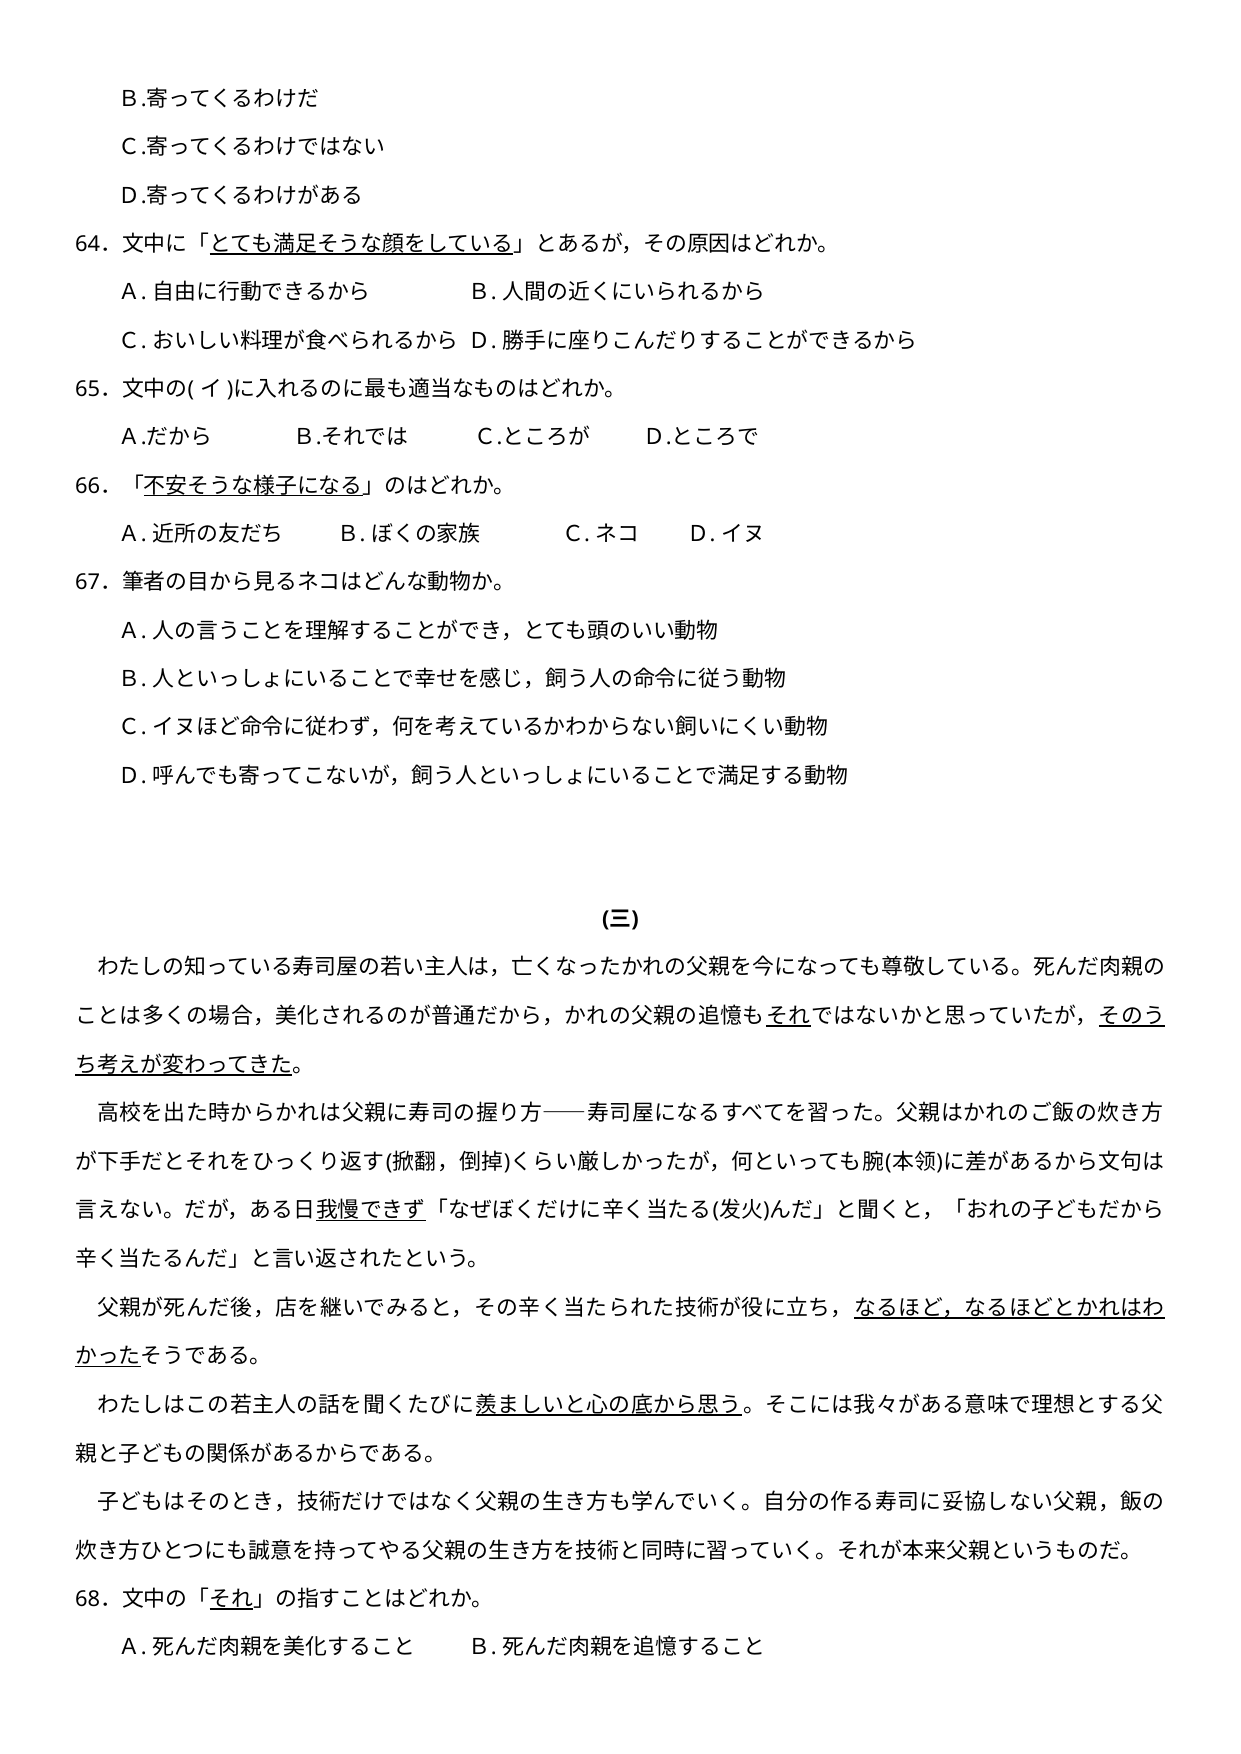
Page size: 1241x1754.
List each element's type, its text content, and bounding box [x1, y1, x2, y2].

text 父親が死んだ後，店を継いでみると，その辛く当たられた技術が役に立ち，なるほど，なるほどとかれはわかったそうである。 [75, 1289, 1165, 1371]
text Ａ. 自由に行動できるから Ｂ. 人間の近くにいられるから [75, 274, 1165, 307]
text Ｂ.寄ってくるわけだ [75, 81, 1165, 113]
text わたしの知っている寿司屋の若い主人は，亡くなったかれの父親を今になっても尊敬している。死んだ肉親のことは多くの場合，美化されるのが普通だから，かれの父親の追憶もそれではないかと思っていたが，そのうち考えが変わってきた。 [75, 949, 1165, 1079]
text 64．文中に「とても満足そうな顔をしている」とあるが，その原因はどれか。 [75, 226, 1165, 258]
text 高校を出た時からかれは父親に寿司の握り方――寿司屋になるすべてを習った。父親はかれのご飯の炊き方が下手だとそれをひっくり返す(掀翻，倒掉)くらい厳しかったが，何といっても腕(本领)に差があるから文句は言えない。だが，ある日我慢できず「なぜぼくだけに辛く当たる(发火)んだ」と聞くと，「おれの子どもだから辛く当たるんだ」と言い返されたという。 [75, 1095, 1165, 1273]
text Ｃ.寄ってくるわけではない [75, 129, 1165, 162]
text Ａ. 人の言うことを理解することができ，とても頭のいい動物 [75, 612, 1165, 645]
text Ｃ. イヌほど命令に従わず，何を考えているかわからない飼いにくい動物 [75, 709, 1165, 742]
text 子どもはそのとき，技術だけではなく父親の生き方も学んでいく。自分の作る寿司に妥協しない父親，飯の炊き方ひとつにも誠意を持ってやる父親の生き方を技術と同時に習っていく。それが本来父親というものだ。 [75, 1483, 1165, 1565]
list Ａ. 近所の友だち Ｂ. ぼくの家族 Ｃ. ネコ Ｄ. イヌ [119, 516, 1165, 548]
list 文中の( イ )に入れるのに最も適当なものはどれか。 [75, 371, 1165, 403]
text Ｂ. 人といっしょにいることで幸せを感じ，飼う人の命令に従う動物 [75, 661, 1165, 693]
list 「不安そうな様子になる」のはどれか。 [75, 467, 1165, 500]
text (三) [75, 901, 1165, 933]
text Ｄ. 呼んでも寄ってこないが，飼う人といっしょにいることで満足する動物 [75, 757, 1165, 790]
list Ａ.だから Ｂ.それでは Ｃ.ところが Ｄ.ところで [75, 419, 1165, 452]
text Ｄ.寄ってくるわけがある [75, 177, 1165, 210]
text わたしはこの若主人の話を聞くたびに羨ましいと心の底から思う。そこには我々がある意味で理想とする父親と子どもの関係があるからである。 [75, 1386, 1165, 1468]
text Ａ. 死んだ肉親を美化すること Ｂ. 死んだ肉親を追憶すること [75, 1629, 1165, 1661]
text 68．文中の「それ」の指すことはどれか。 [75, 1581, 1165, 1613]
text 67．筆者の目から見るネコはどんな動物か。 [75, 564, 1165, 597]
text Ｃ. おいしい料理が食べられるから Ｄ. 勝手に座りこんだりすることができるから [75, 322, 1165, 355]
